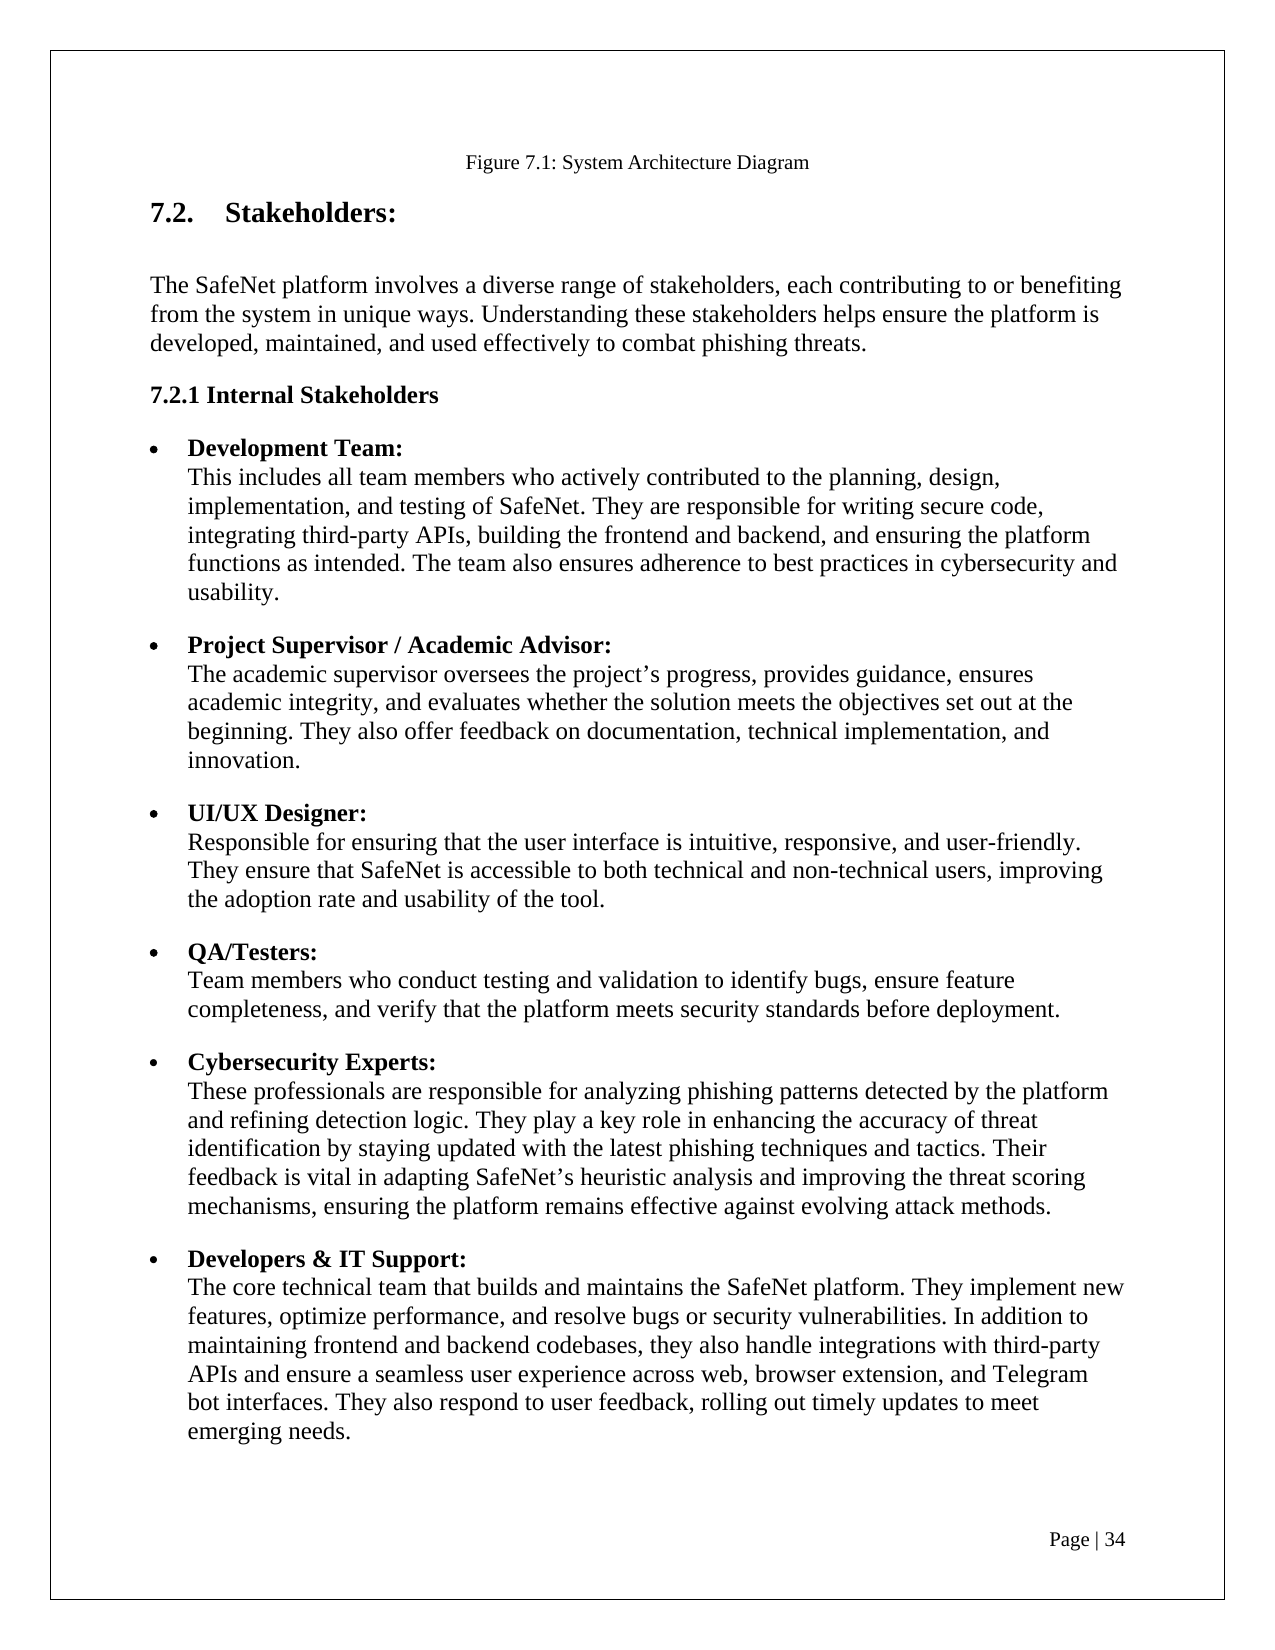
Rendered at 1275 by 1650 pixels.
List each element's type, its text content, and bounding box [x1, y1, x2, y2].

text The academic supervisor oversees the project’s progress, provides guidance, ensures academic integrity, and evaluates whether the solution meets the objectives set out at the beginning. They also offer feedback on documentation, technical implementation, and innovation. [187, 659, 1125, 798]
list Developers & IT Support: The core technical team that builds and maintains the SafeNet platform. They implement new features, optimize performance, and resolve bugs or security vulnerabilities. In addition to maintaining frontend and backend codebases, they also handle integrations with third-party APIs and ensure a seamless user experience across web, browser extension, and Telegram bot interfaces. They also respond to user feedback, rolling out timely updates to meet emerging needs. [150, 1244, 1125, 1445]
text Responsible for ensuring that the user interface is intuitive, responsive, and user-friendly. They ensure that SafeNet is accessible to both technical and non-technical users, improving the adoption rate and usability of the tool. [187, 827, 1125, 937]
list Development Team: [150, 433, 1125, 462]
list Cybersecurity Experts: These professionals are responsible for analyzing phishing patterns detected by the platform and refining detection logic. They play a key role in enhancing the accuracy of threat identification by staying updated with the latest phishing techniques and tactics. Their feedback is vital in adapting SafeNet’s heuristic analysis and improving the threat scoring mechanisms, ensuring the platform remains effective against evolving attack methods. [150, 1047, 1125, 1244]
list QA/Testers: [150, 937, 1125, 966]
text 7.2.1 Internal Stakeholders [150, 381, 1125, 433]
text This includes all team members who actively contributed to the planning, design, implementation, and testing of SafeNet. They are responsible for writing secure code, integrating third-party APIs, building the frontend and backend, and ensuring the platform functions as intended. The team also ensures adherence to best practices in cybersecurity and usability. [187, 462, 1125, 630]
list UI/UX Designer: [150, 798, 1125, 827]
list Project Supervisor / Academic Advisor: [150, 630, 1125, 659]
subtitle 7.2. Stakeholders: [150, 195, 1125, 262]
text Figure 7.1: System Architecture Diagram [150, 150, 1125, 174]
text The SafeNet platform involves a diverse range of stakeholders, each contributing to or benefiting from the system in unique ways. Understanding these stakeholders helps ensure the platform is developed, maintained, and used effectively to combat phishing threats. [150, 270, 1125, 381]
text Team members who conduct testing and validation to identify bugs, ensure feature completeness, and verify that the platform meets security standards before deployment. [187, 966, 1125, 1047]
